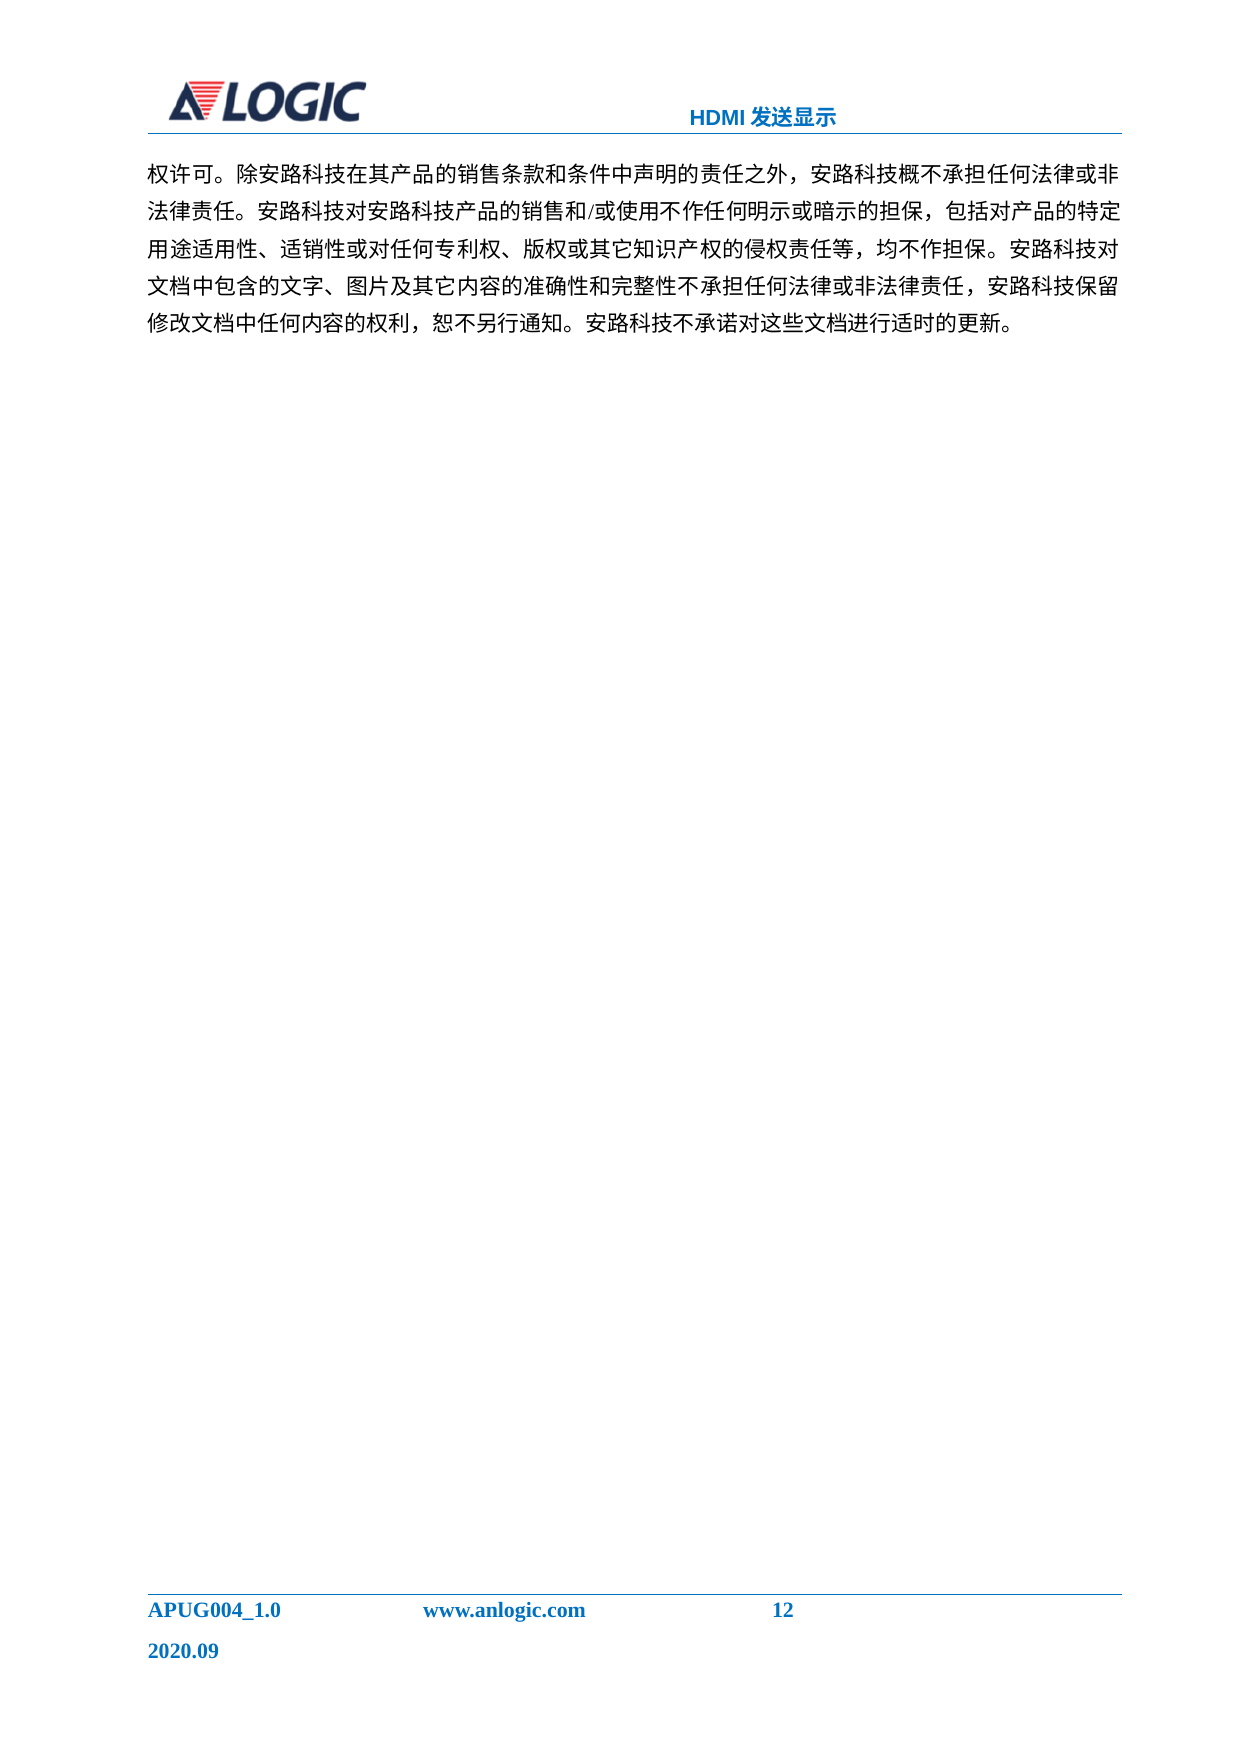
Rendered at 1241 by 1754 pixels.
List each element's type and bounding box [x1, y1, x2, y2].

text [148, 157, 1122, 338]
picture [168, 75, 367, 125]
